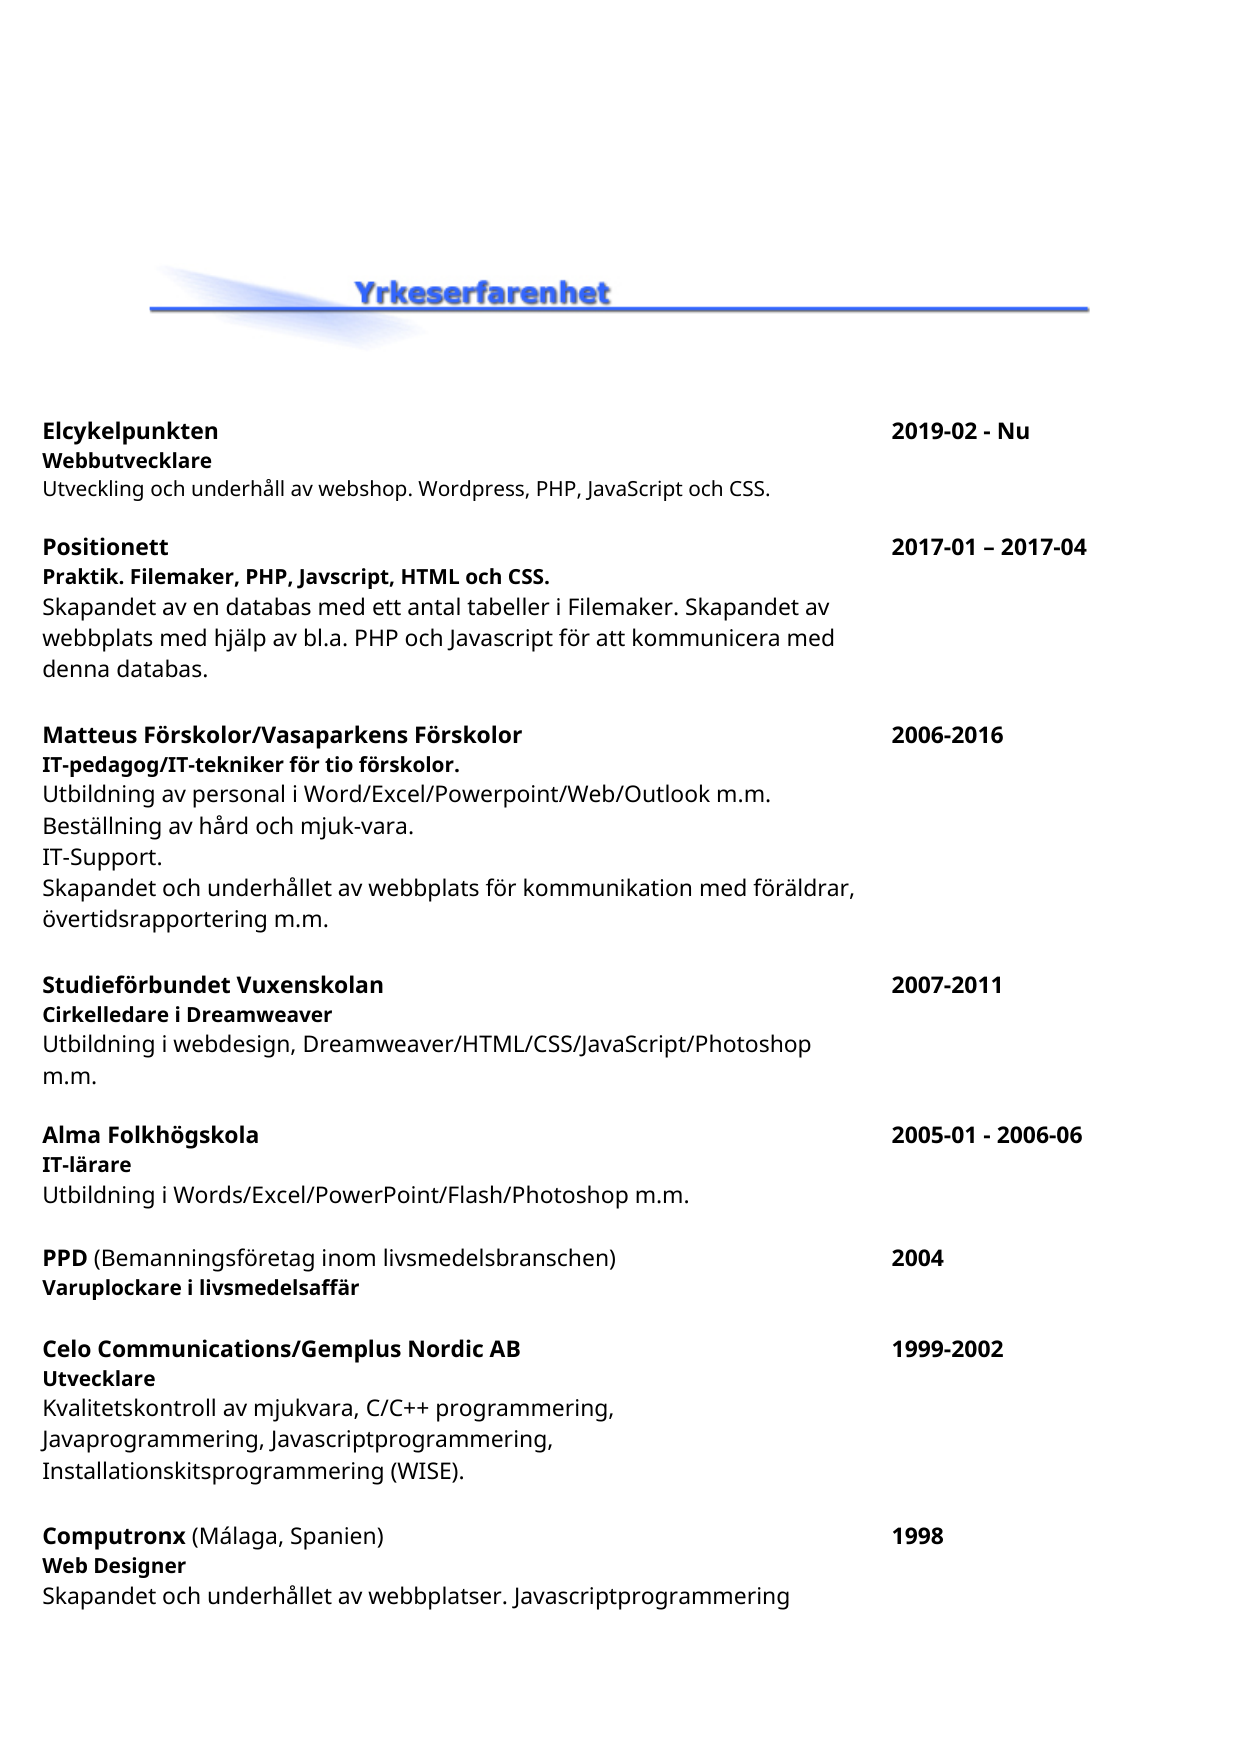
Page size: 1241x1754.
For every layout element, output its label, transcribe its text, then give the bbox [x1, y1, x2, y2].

table_cell 2005-01 - 2006-06 [880, 1119, 1209, 1242]
table_cell Alma Folkhögskola IT-lärare Utbildning i Words/Excel/PowerPoint/Flash/Photoshop m.m. [31, 1119, 880, 1242]
table_cell 1998 [880, 1520, 1209, 1645]
picture [149, 263, 1090, 353]
table_cell Matteus Förskolor/Vasaparkens Förskolor IT-pedagog/IT-tekniker för tio förskolor. Utbildning av personal i Word/Excel/Powerpoint/Web/Outlook m.m. Beställning av hård och mjuk-vara. IT-Support. Skapandet och underhållet av webbplats för kommunikation med föräldrar, övertidsrapportering m.m. [31, 719, 880, 969]
table_cell 2004 [880, 1242, 1209, 1332]
table_cell Elcykelpunkten Webbutvecklare Utveckling och underhåll av webshop. Wordpress, PHP, JavaScript och CSS. [31, 415, 880, 531]
table_cell 2007-2011 [880, 969, 1209, 1119]
table_cell 2017-01 – 2017-04 [880, 531, 1209, 719]
table_cell PPD (Bemanningsföretag inom livsmedelsbranschen) Varuplockare i livsmedelsaffär [31, 1242, 880, 1332]
table_header [31, 25, 1209, 415]
table_cell Computronx (Málaga, Spanien) Web Designer Skapandet och underhållet av webbplatser. Javascriptprogrammering [31, 1520, 880, 1645]
table_cell Studieförbundet Vuxenskolan Cirkelledare i Dreamweaver Utbildning i webdesign, Dreamweaver/HTML/CSS/JavaScript/Photoshop m.m. [31, 969, 880, 1119]
table_cell Positionett Praktik. Filemaker, PHP, Javscript, HTML och CSS. Skapandet av en databas med ett antal tabeller i Filemaker. Skapandet av webbplats med hjälp av bl.a. PHP och Javascript för att kommunicera med denna databas. [31, 531, 880, 719]
table_cell Celo Communications/Gemplus Nordic AB Utvecklare Kvalitetskontroll av mjukvara, C/C++ programmering, Javaprogrammering, Javascriptprogrammering, Installationskitsprogrammering (WISE). [31, 1333, 880, 1520]
table_cell 2006-2016 [880, 719, 1209, 969]
table_cell 2019-02 - Nu [880, 415, 1209, 531]
table_cell 1999-2002 [880, 1333, 1209, 1520]
